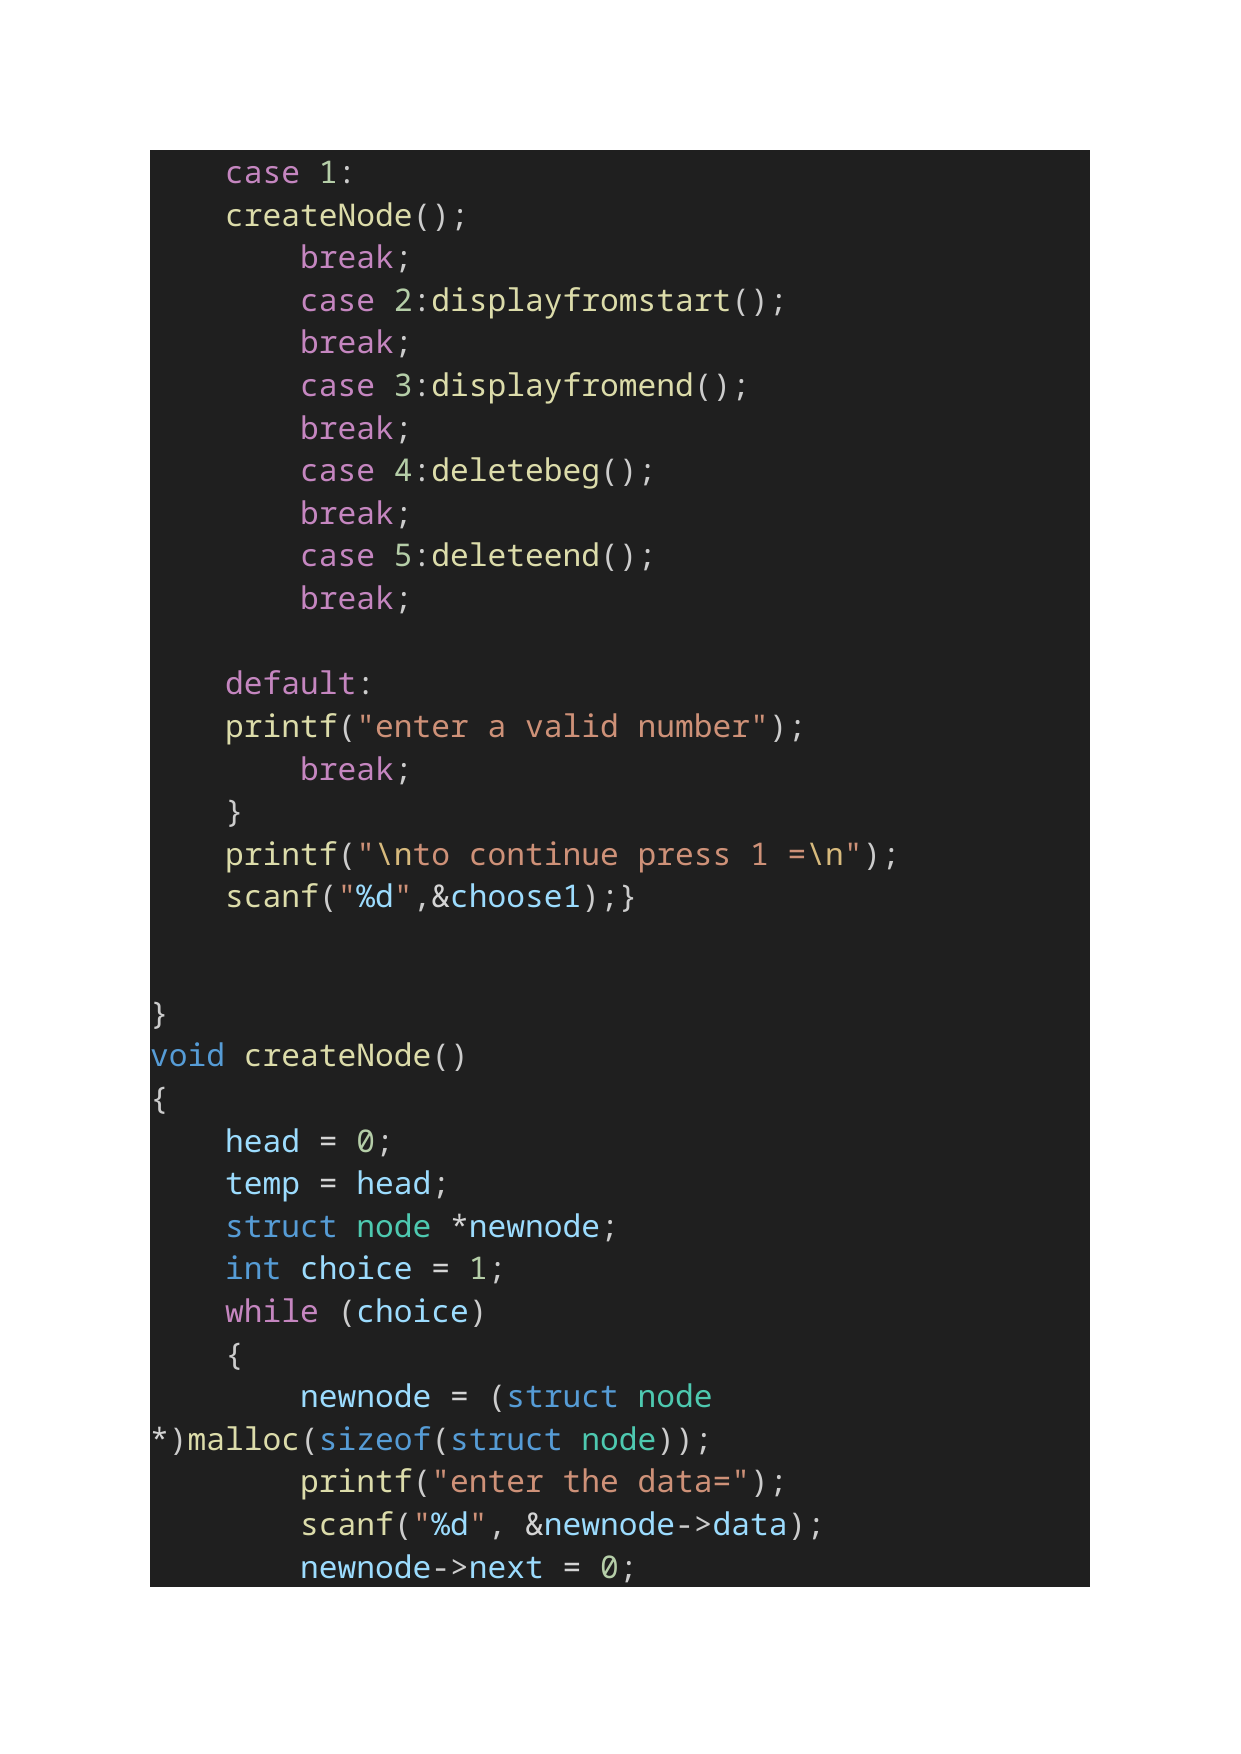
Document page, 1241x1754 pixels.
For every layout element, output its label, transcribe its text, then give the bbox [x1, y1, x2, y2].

text case 2:displayfromstart(); [150, 278, 1090, 320]
text printf("enter a valid number"); [150, 704, 1090, 746]
text break; [150, 320, 1090, 363]
text case 1: [150, 150, 1090, 193]
text newnode->next = 0; [150, 1544, 1090, 1587]
text printf("enter the data="); [150, 1459, 1090, 1502]
text createNode(); [150, 193, 1090, 235]
text newnode = (struct node *)malloc(sizeof(struct node)); [150, 1374, 1090, 1459]
text void createNode() [150, 1033, 1090, 1076]
text break; [150, 491, 1090, 533]
text break; [150, 746, 1090, 789]
text scanf("%d", &newnode->data); [150, 1502, 1090, 1544]
text } [150, 789, 1090, 832]
text case 4:deletebeg(); [150, 448, 1090, 491]
text case 5:deleteend(); [150, 533, 1090, 576]
text break; [150, 406, 1090, 448]
text temp = head; [150, 1161, 1090, 1204]
text break; [150, 576, 1090, 619]
text { [150, 1332, 1090, 1374]
text default: [150, 661, 1090, 704]
text } [150, 991, 1090, 1033]
text { [150, 1076, 1090, 1118]
text printf("\nto continue press 1 =\n"); [150, 832, 1090, 874]
text while (choice) [150, 1289, 1090, 1332]
text head = 0; [150, 1118, 1090, 1161]
text break; [150, 235, 1090, 278]
text int choice = 1; [150, 1246, 1090, 1289]
text case 3:displayfromend(); [150, 363, 1090, 406]
text scanf("%d",&choose1);} [150, 874, 1090, 917]
text struct node *newnode; [150, 1204, 1090, 1246]
